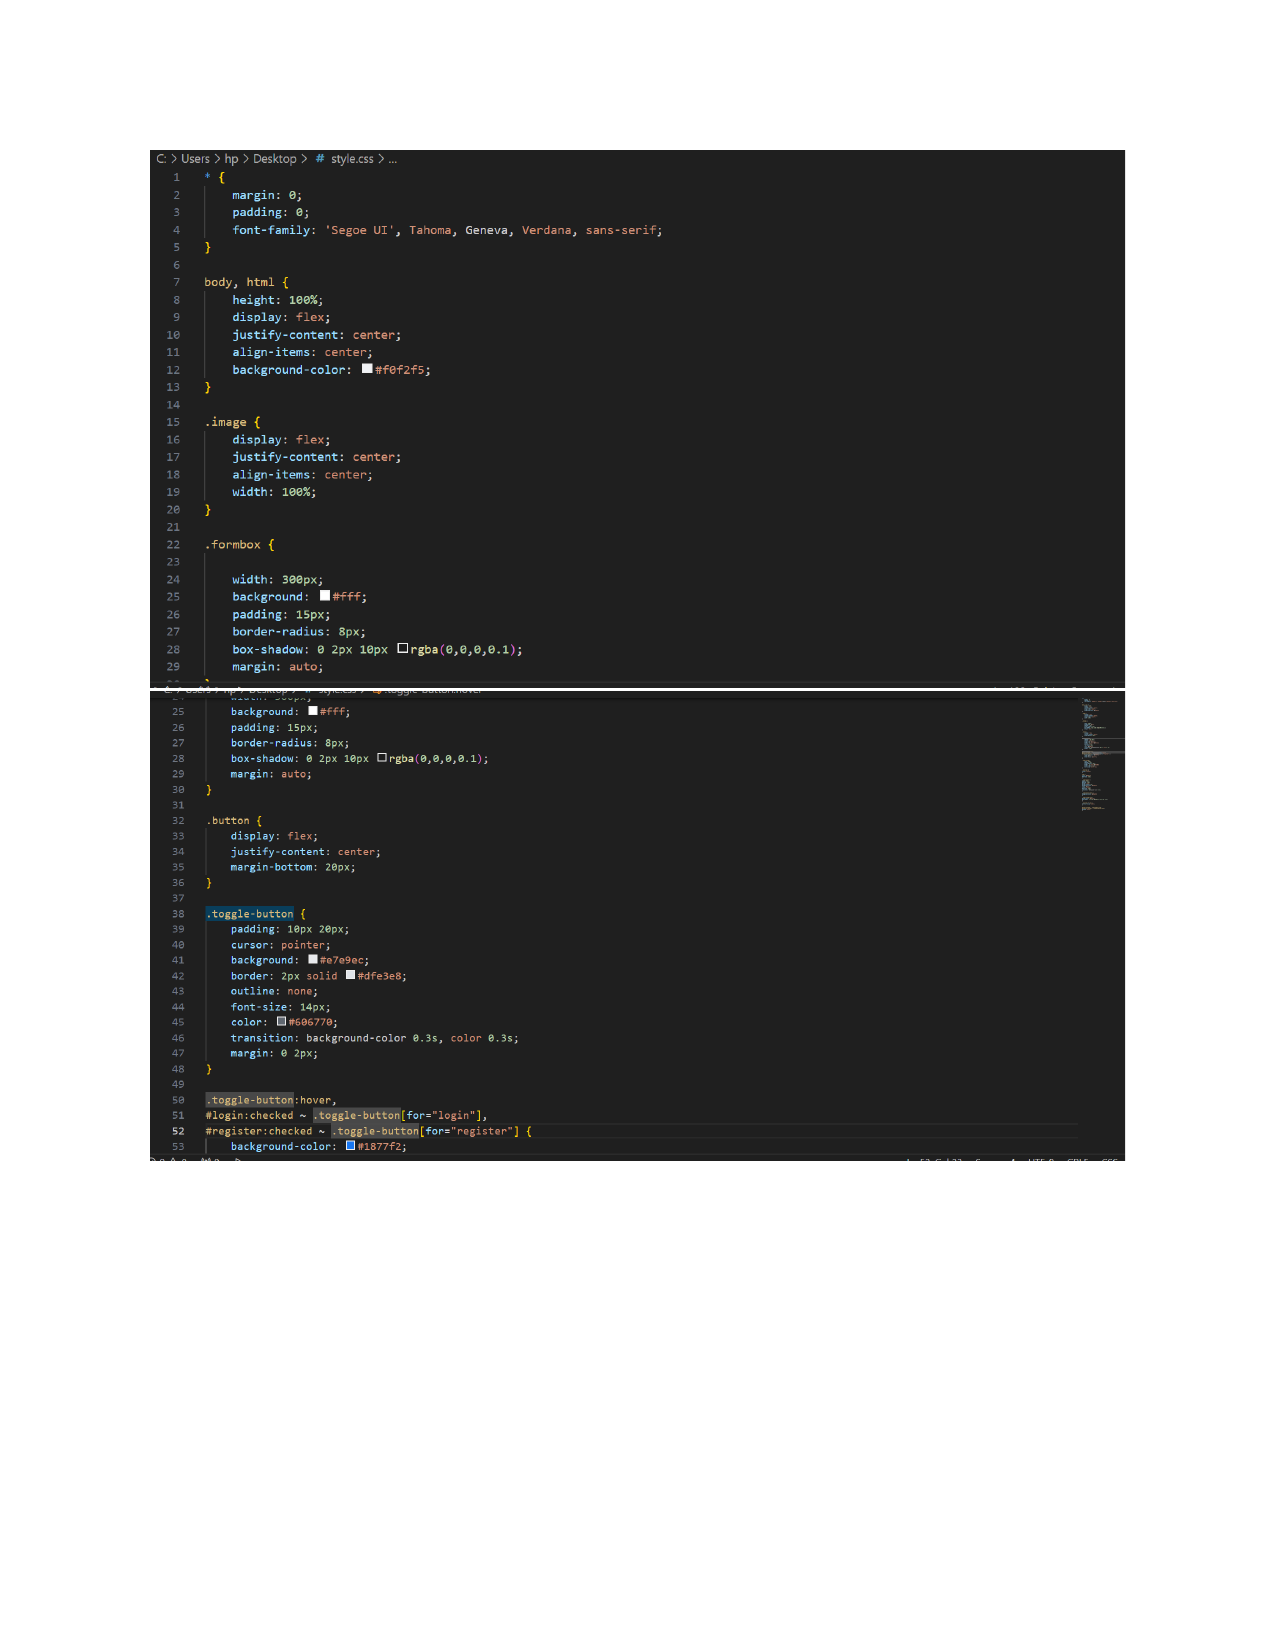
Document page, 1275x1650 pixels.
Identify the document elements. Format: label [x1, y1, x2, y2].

picture [150, 150, 1125, 688]
picture [150, 691, 1125, 1161]
